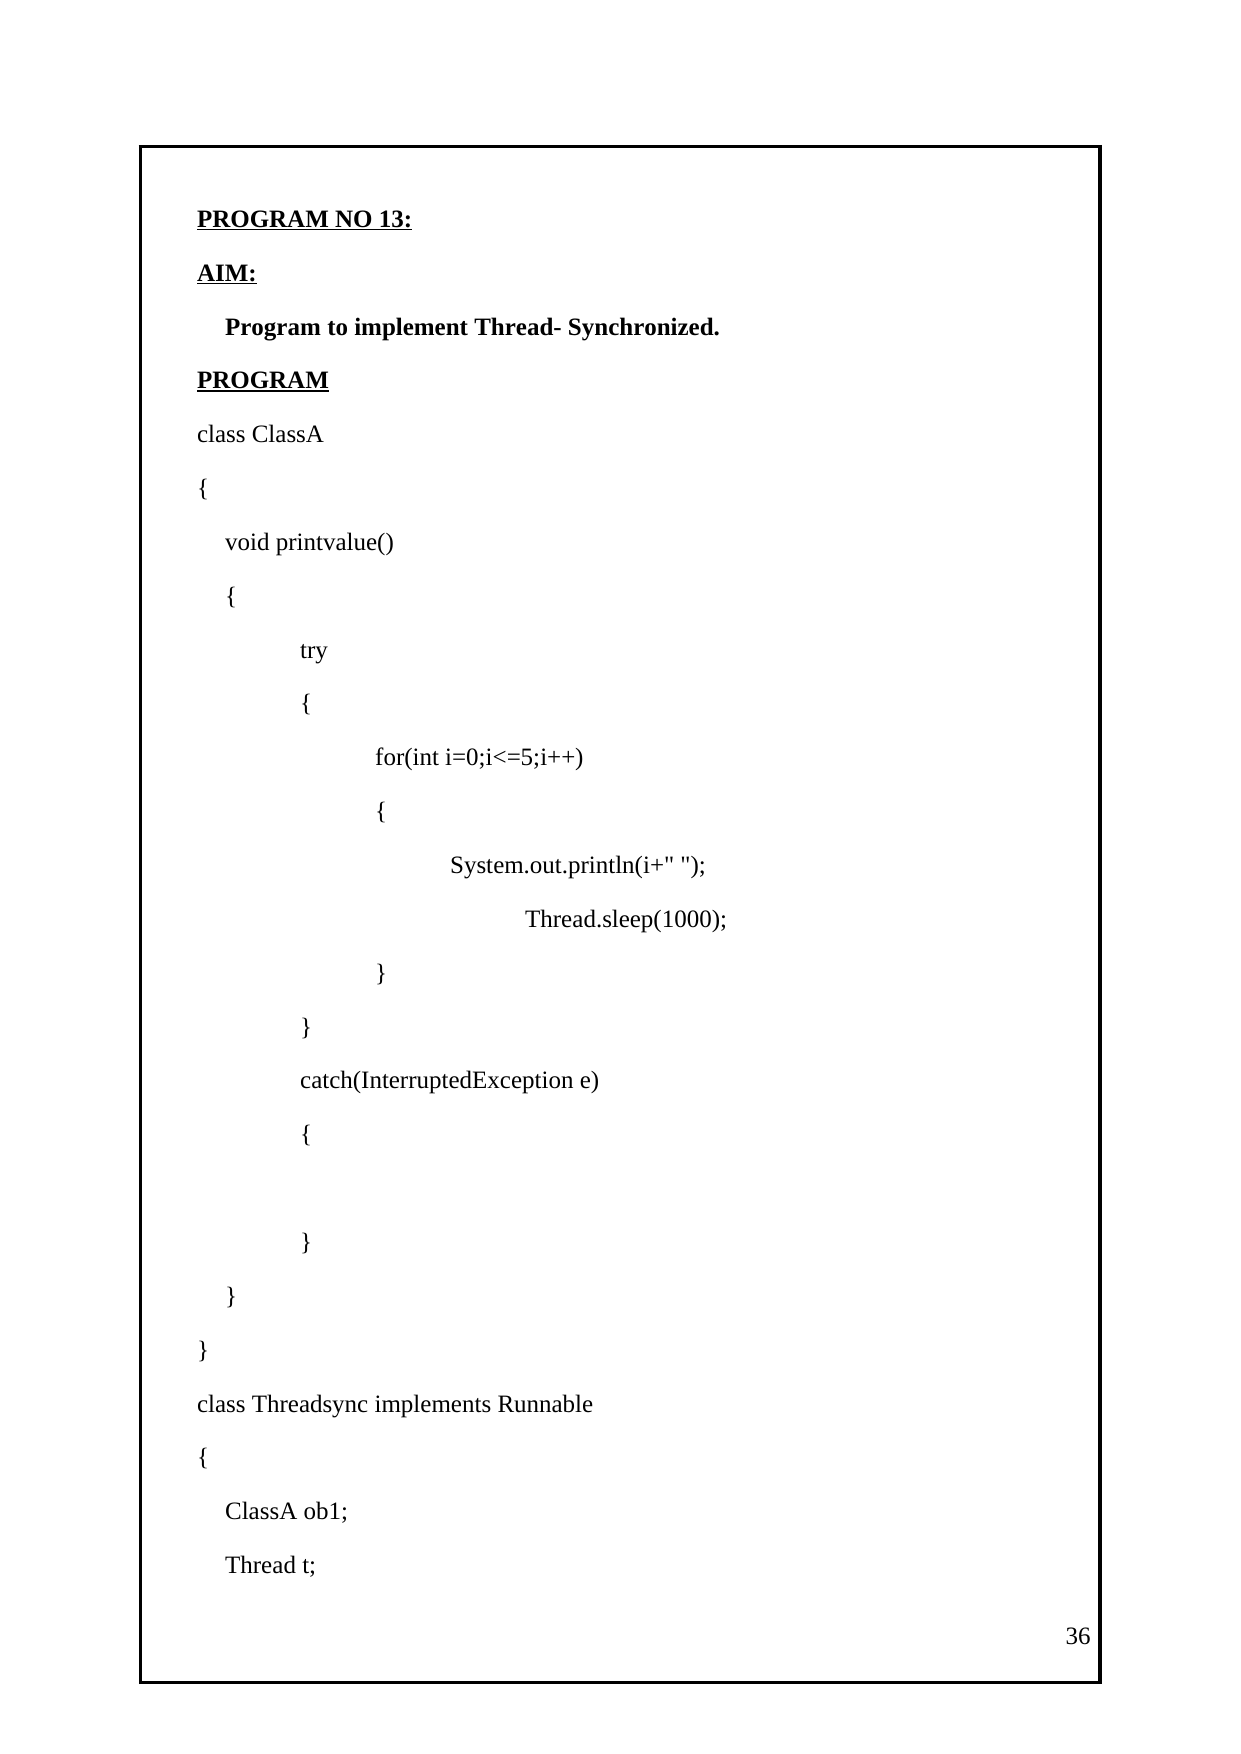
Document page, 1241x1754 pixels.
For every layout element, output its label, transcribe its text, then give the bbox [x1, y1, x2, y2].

text { [197, 796, 1090, 825]
text { [197, 1442, 1090, 1471]
text { [197, 473, 1090, 502]
text } [197, 1227, 1090, 1256]
text Program to implement Thread- Synchronized. [197, 312, 1090, 340]
text Thread.sleep(1000); [197, 904, 1090, 933]
text } [197, 1012, 1090, 1040]
text class ClassA [197, 419, 1090, 448]
text } [197, 1281, 1090, 1310]
text AIM: [197, 258, 1090, 286]
text } [197, 1335, 1090, 1363]
text void printvalue() [197, 527, 1090, 556]
text { [197, 688, 1090, 717]
text PROGRAM NO 13: [197, 204, 1090, 233]
text try [197, 635, 1090, 663]
text class Threadsync implements Runnable [197, 1389, 1090, 1417]
text PROGRAM [197, 365, 1090, 394]
text catch(InterruptedException e) [197, 1066, 1090, 1094]
text ClassA ob1; [197, 1496, 1090, 1525]
text System.out.println(i+" "); [197, 850, 1090, 879]
text } [197, 958, 1090, 987]
text Thread t; [197, 1550, 1090, 1579]
text for(int i=0;i<=5;i++) [197, 742, 1090, 771]
text { [197, 1119, 1090, 1148]
text { [197, 581, 1090, 609]
